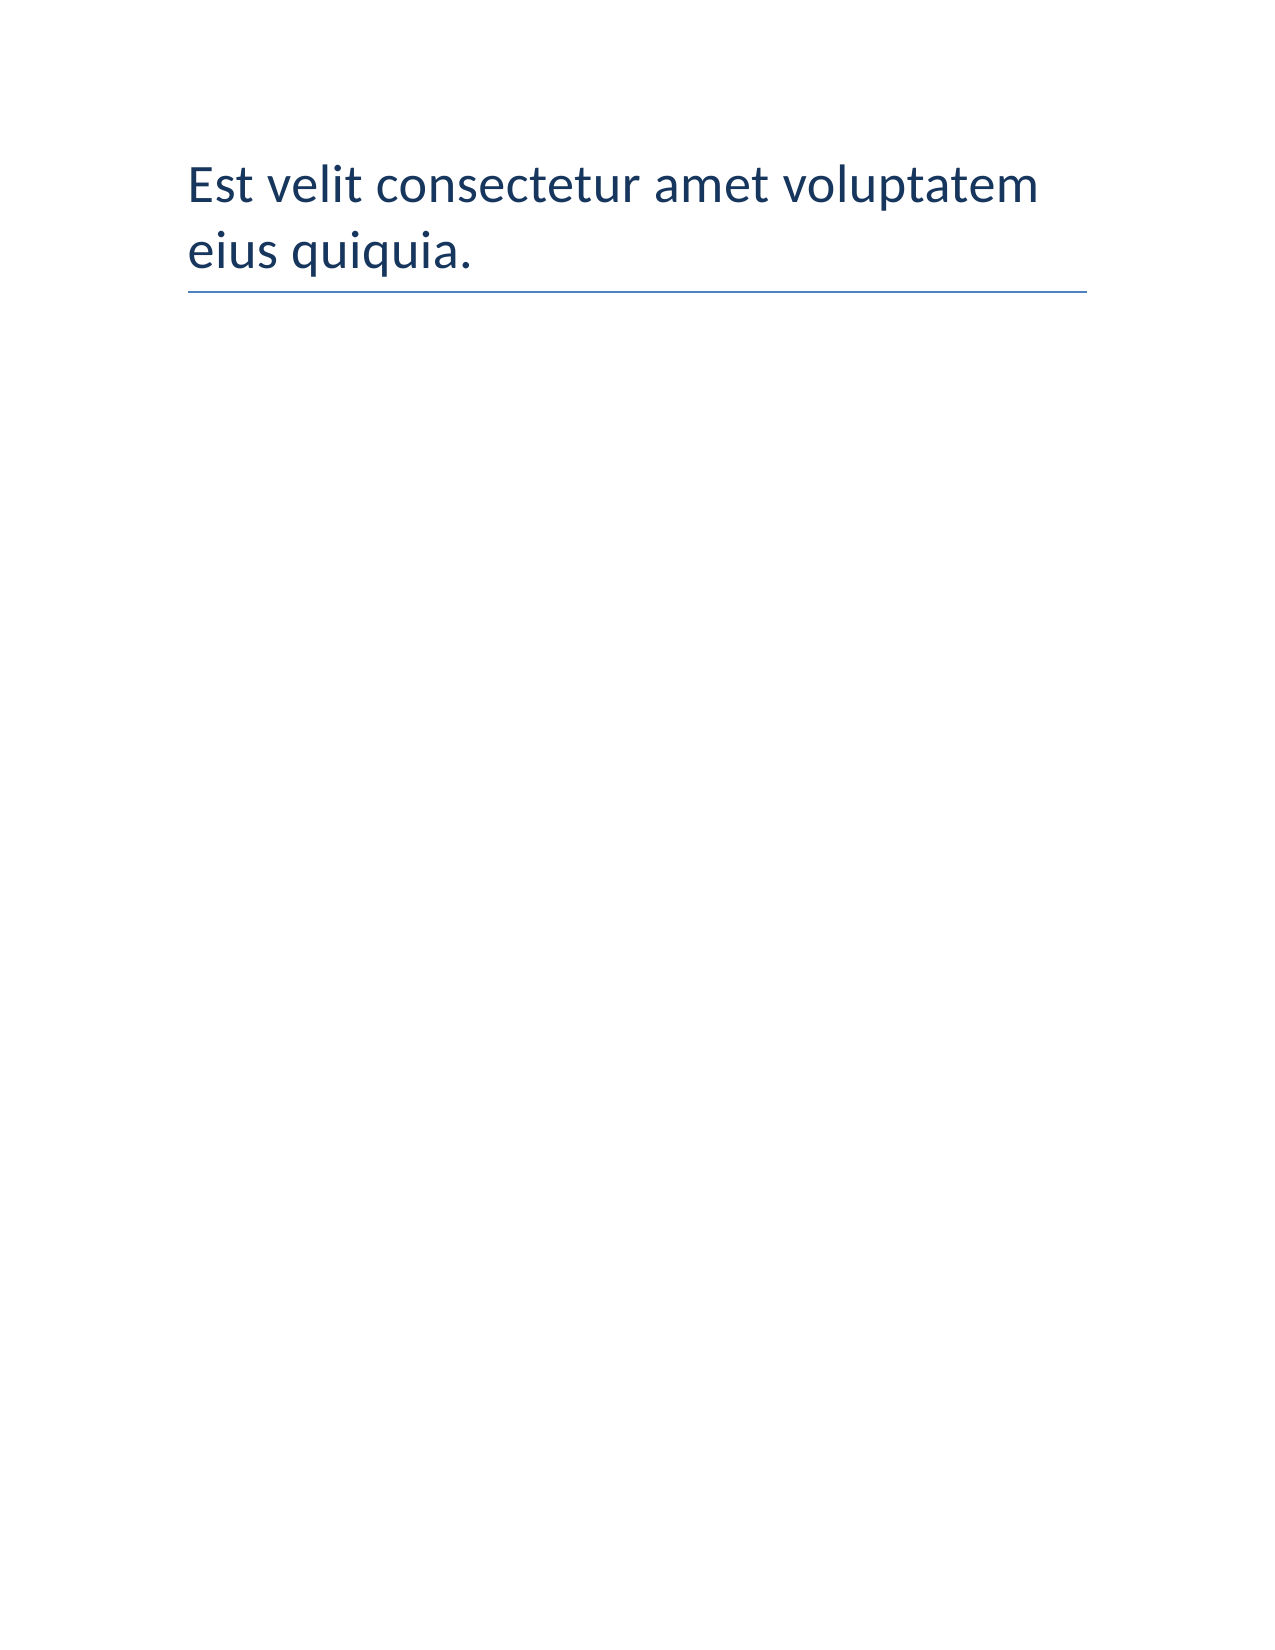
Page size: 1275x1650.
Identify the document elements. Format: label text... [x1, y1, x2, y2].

title Est velit consectetur amet voluptatem eius quiquia. [187, 150, 1087, 293]
